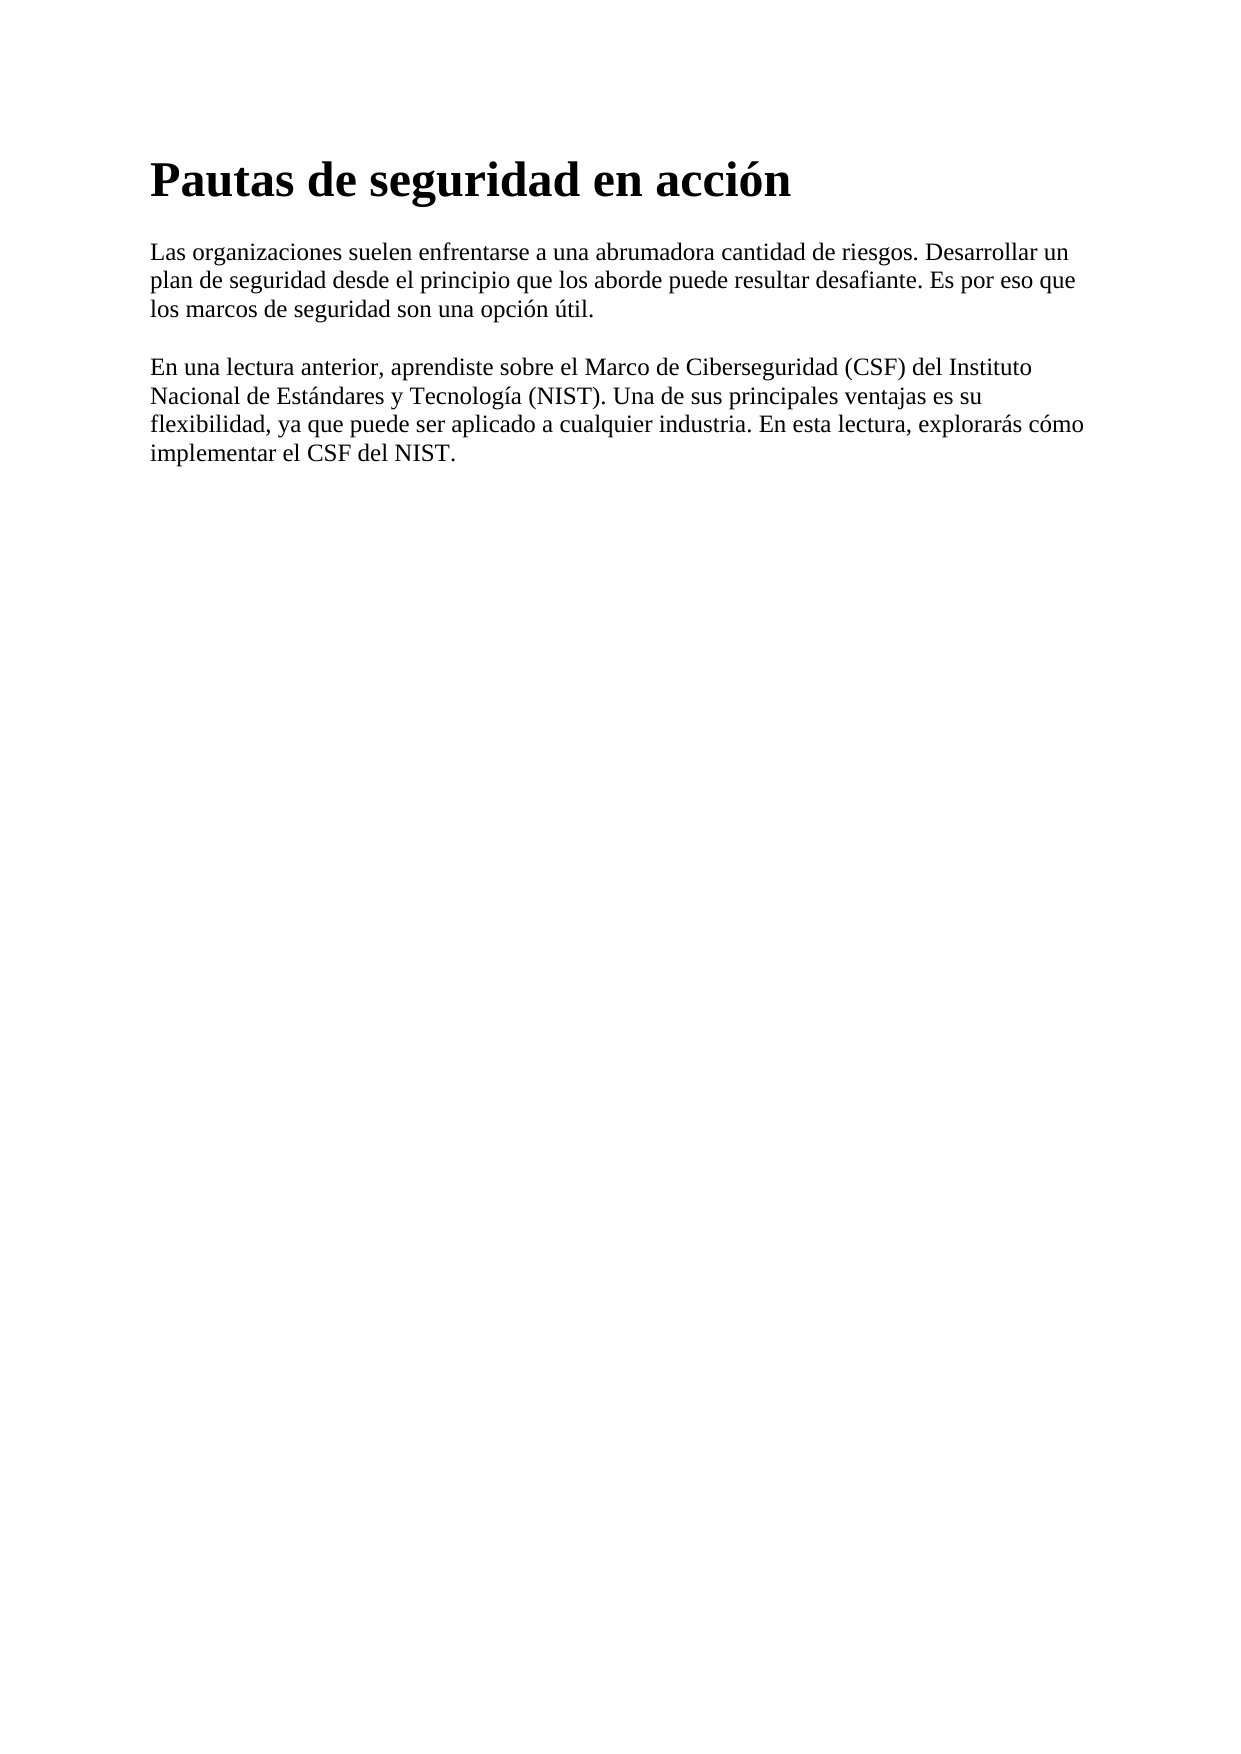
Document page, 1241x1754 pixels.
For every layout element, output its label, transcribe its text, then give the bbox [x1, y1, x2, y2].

text Pautas de seguridad en acción [150, 150, 1090, 207]
text En una lectura anterior, aprendiste sobre el Marco de Ciberseguridad (CSF) del Instituto Nacional de Estándares y Tecnología (NIST). Una de sus principales ventajas es su flexibilidad, ya que puede ser aplicado a cualquier industria. En esta lectura, explorarás cómo implementar el CSF del NIST. [150, 352, 1090, 467]
text Las organizaciones suelen enfrentarse a una abrumadora cantidad de riesgos. Desarrollar un plan de seguridad desde el principio que los aborde puede resultar desafiante. Es por eso que los marcos de seguridad son una opción útil. [150, 237, 1090, 323]
